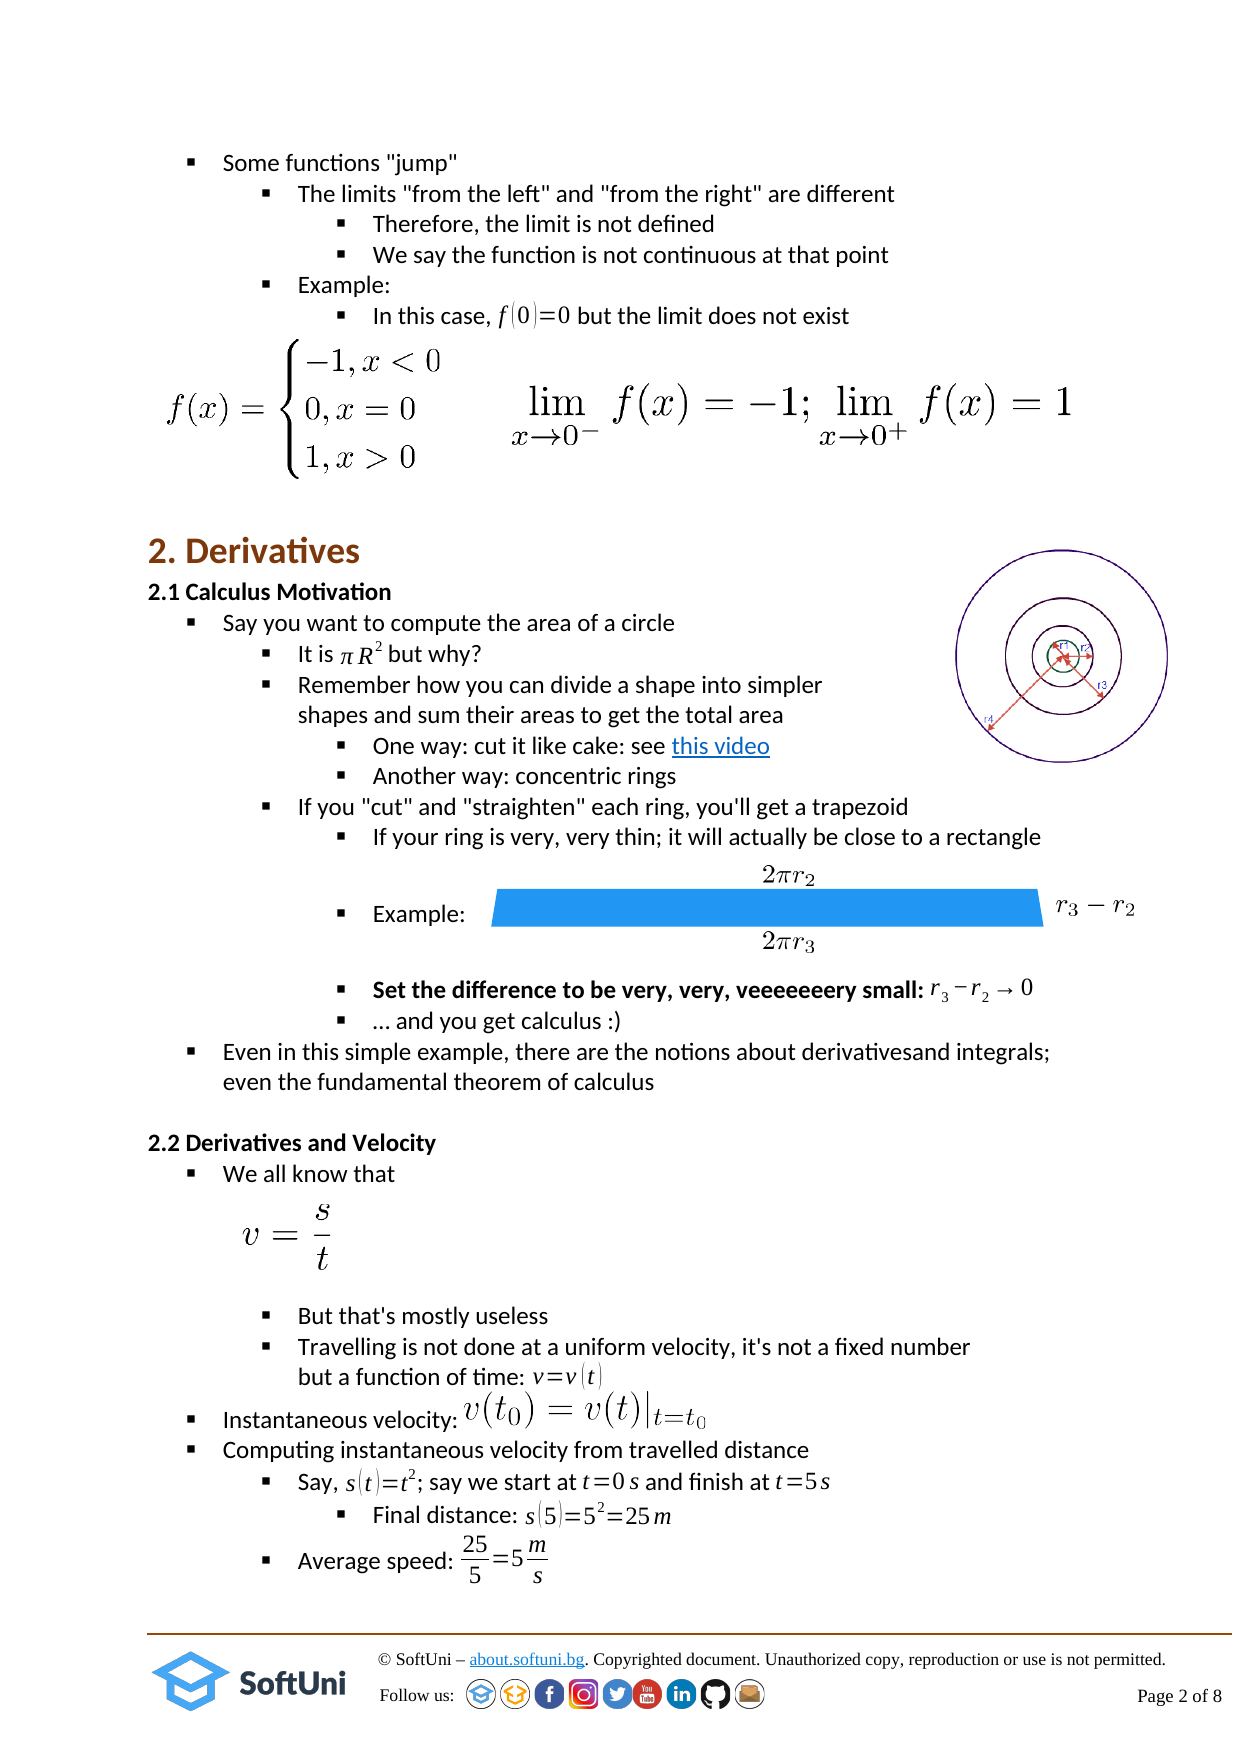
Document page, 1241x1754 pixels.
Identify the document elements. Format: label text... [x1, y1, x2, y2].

list We all know that [185, 1158, 1093, 1188]
picture [602, 1679, 662, 1709]
picture [680, 1691, 690, 1701]
picture [934, 542, 1195, 772]
subtitle Derivatives [148, 527, 1093, 572]
list If you "cut" and "straighten" each ring, you'll get a trapezoid [260, 791, 1093, 821]
picture [568, 1679, 599, 1709]
list Example: [335, 898, 1093, 928]
picture [1056, 900, 1134, 916]
picture [534, 1679, 564, 1709]
picture [666, 1700, 675, 1709]
picture [145, 1645, 352, 1717]
list Example: [260, 270, 1093, 300]
picture [666, 1679, 675, 1688]
list The limits "from the left" and "from the right" are different [260, 178, 1093, 209]
list We say the function is not continuous at that point [335, 239, 1093, 270]
list Instantaneous velocity: [185, 1392, 1093, 1435]
list Even in this simple example, there are the notions about derivativesand integrals; even the fundamental theorem of calculus [185, 1036, 1093, 1097]
picture [763, 865, 814, 886]
picture [500, 1679, 530, 1709]
list Set the difference to be very, very, veeeeeeery small: [335, 974, 1093, 1005]
picture [763, 931, 814, 953]
list Travelling is not done at a uniform velocity, it's not a fixed number but a function of time: [260, 1331, 1093, 1392]
list One way: cut it like cake: see this video [335, 730, 934, 760]
list Say you want to compute the area of a circle [185, 607, 934, 638]
picture [688, 1700, 697, 1709]
list Another way: concentric rings [335, 760, 1093, 791]
picture [511, 383, 1071, 445]
list Remember how you can divide a shape into simpler shapes and sum their areas to get the total area [260, 669, 934, 730]
list Some functions "jump" [185, 148, 1093, 178]
picture [688, 1679, 697, 1688]
picture [242, 1204, 331, 1270]
list Average speed: [260, 1531, 1093, 1589]
list In this case, but the limit does not exist [335, 300, 1093, 331]
picture [463, 1391, 706, 1429]
picture [700, 1679, 731, 1709]
picture [466, 1679, 496, 1709]
text 2.2 Derivatives and Velocity [148, 1127, 1093, 1158]
list It is but why? [260, 638, 934, 669]
picture [735, 1679, 765, 1709]
list Therefore, the limit is not defined [335, 209, 1093, 239]
list Computing instantaneous velocity from travelled distance [185, 1435, 1093, 1465]
list But that's mostly useless [260, 1300, 1093, 1331]
list If your ring is very, very thin; it will actually be close to a rectangle [335, 821, 1093, 852]
list Final distance: [335, 1498, 1093, 1531]
list … and you get calculus :) [335, 1005, 1093, 1036]
list Say, ; say we start at and finish at [260, 1465, 1093, 1498]
text 2.1 Calculus Motivation [148, 577, 934, 607]
picture [167, 339, 440, 479]
